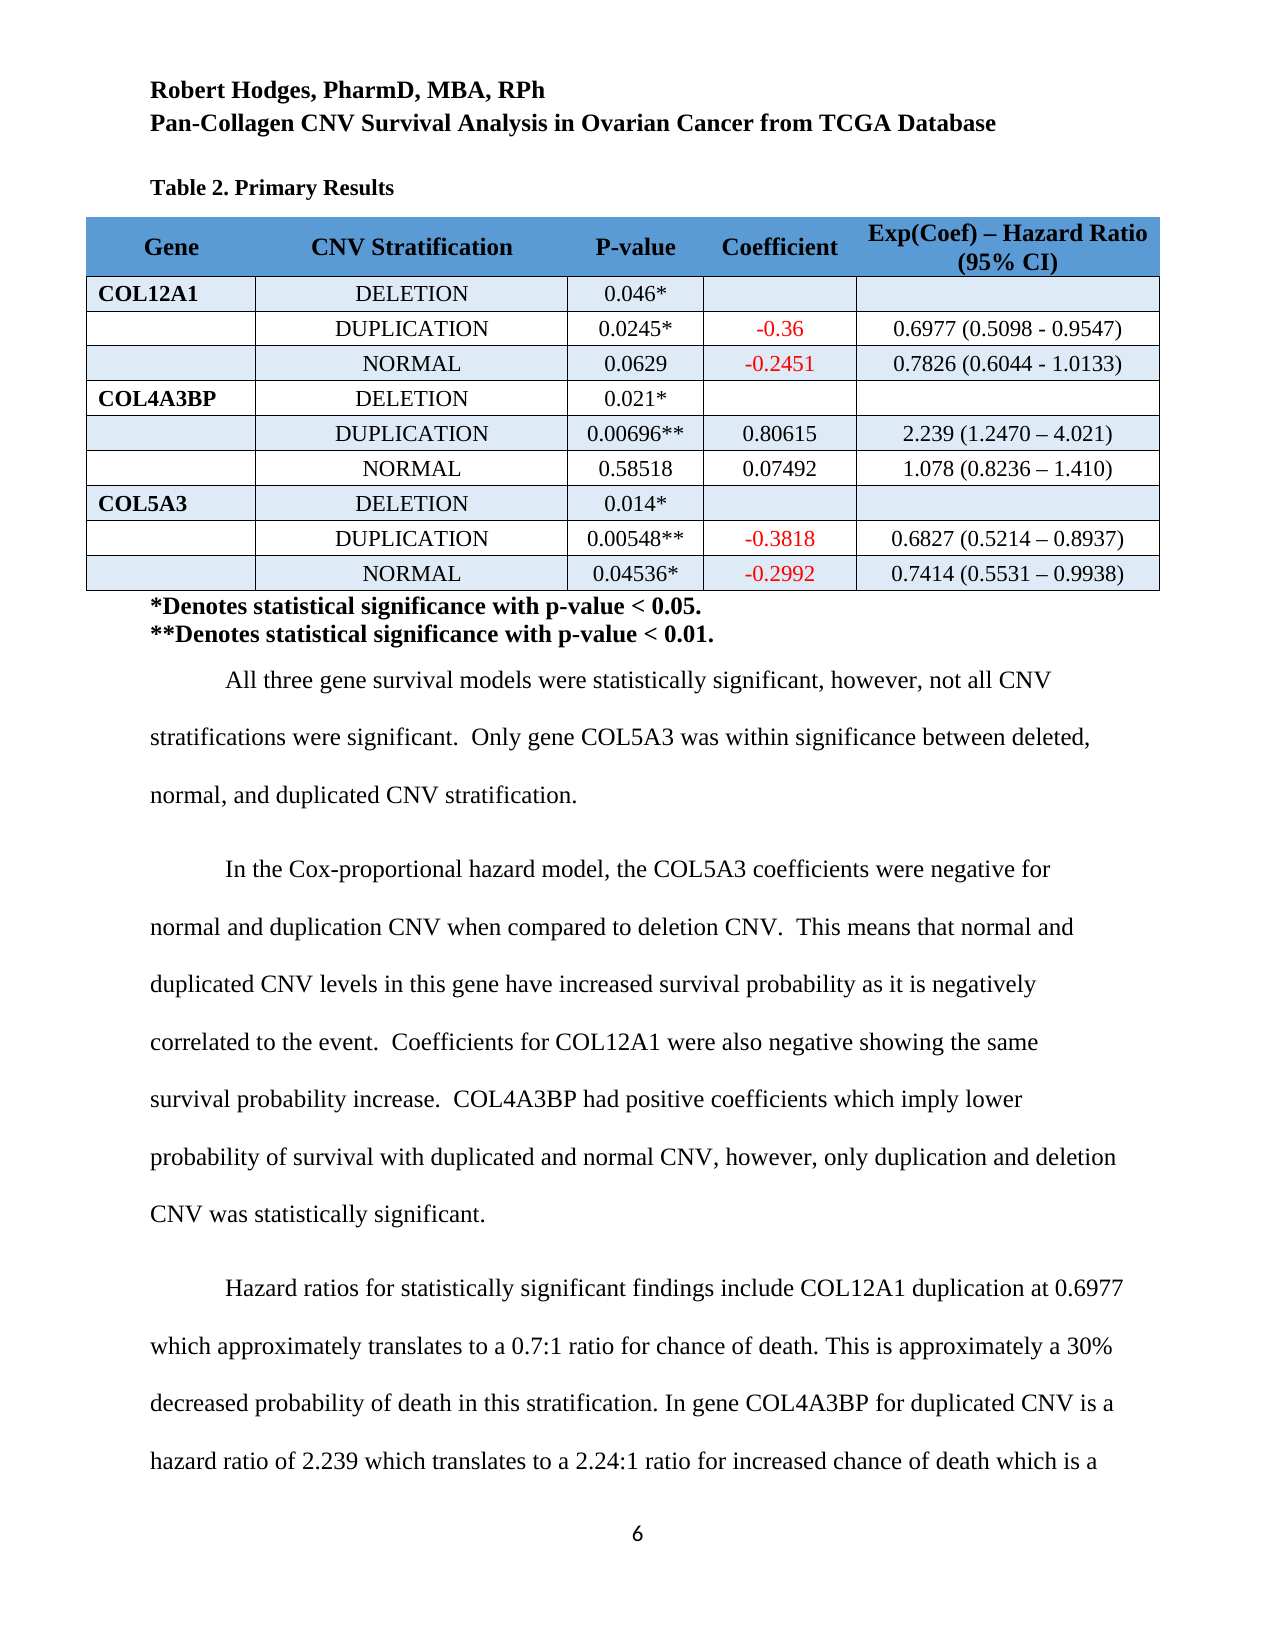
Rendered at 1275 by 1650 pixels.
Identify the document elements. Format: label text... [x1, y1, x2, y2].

table_header CNV Stratification [256, 218, 567, 276]
table_cell COL5A3 [87, 486, 255, 520]
table_header Gene [87, 218, 255, 276]
table_cell DELETION [256, 486, 567, 520]
table_cell 0.021* [568, 381, 703, 415]
text All three gene survival models were statistically significant, however, not all CNV stratifications were significant. Only gene COL5A3 was within significance between deleted, normal, and duplicated CNV stratification. [150, 665, 1125, 809]
table_cell 0.7414 (0.5531 – 0.9938) [857, 556, 1159, 590]
table_cell DUPLICATION [256, 312, 567, 345]
table_cell DELETION [256, 277, 567, 311]
table_cell [87, 312, 255, 345]
table_cell 0.07492 [704, 451, 856, 485]
table_cell 0.6977 (0.5098 - 0.9547) [857, 312, 1159, 345]
text Table 2. Primary Results [150, 174, 1125, 200]
table_cell 1.078 (0.8236 – 1.410) [857, 451, 1159, 485]
text *Denotes statistical significance with p-value < 0.05. **Denotes statistical significance with p-value < 0.01. [150, 591, 1125, 648]
table_cell 0.00696** [568, 416, 703, 450]
table_cell -0.2992 [704, 556, 856, 590]
table_cell 0.046* [568, 277, 703, 311]
table_cell [87, 451, 255, 485]
table_cell -0.2451 [704, 346, 856, 380]
table_cell NORMAL [256, 556, 567, 590]
table_cell [704, 381, 856, 415]
table_cell -0.36 [704, 312, 856, 345]
table_cell [857, 277, 1159, 311]
table_cell [704, 486, 856, 520]
table_header P-value [568, 218, 703, 276]
table_cell 0.04536* [568, 556, 703, 590]
table_header Exp(Coef) – Hazard Ratio (95% CI) [857, 218, 1159, 276]
table_cell 2.239 (1.2470 – 4.021) [857, 416, 1159, 450]
table_header Coefficient [704, 218, 856, 276]
table_cell -0.3818 [704, 521, 856, 555]
table_cell DUPLICATION [256, 521, 567, 555]
table_cell [87, 521, 255, 555]
table_cell 0.0629 [568, 346, 703, 380]
table_cell [857, 486, 1159, 520]
table_cell 0.00548** [568, 521, 703, 555]
table_cell [87, 346, 255, 380]
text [150, 1273, 1125, 1474]
table_cell [704, 277, 856, 311]
table_cell NORMAL [256, 451, 567, 485]
table_cell 0.0245* [568, 312, 703, 345]
table_cell [87, 416, 255, 450]
text In the Cox-proportional hazard model, the COL5A3 coefficients were negative for normal and duplication CNV when compared to deletion CNV. This means that normal and duplicated CNV levels in this gene have increased survival probability as it is negatively correlated to the event. Coefficients for COL12A1 were also negative showing the same survival probability increase. COL4A3BP had positive coefficients which imply lower probability of survival with duplicated and normal CNV, however, only duplication and deletion CNV was statistically significant. [150, 854, 1125, 1228]
table_cell 0.6827 (0.5214 – 0.8937) [857, 521, 1159, 555]
table_cell DUPLICATION [256, 416, 567, 450]
table_cell COL4A3BP [87, 381, 255, 415]
table_cell COL12A1 [87, 277, 255, 311]
table_cell DELETION [256, 381, 567, 415]
table_cell [87, 556, 255, 590]
table_cell 0.80615 [704, 416, 856, 450]
table_cell [857, 381, 1159, 415]
table_cell 0.014* [568, 486, 703, 520]
table_cell NORMAL [256, 346, 567, 380]
table_cell 0.58518 [568, 451, 703, 485]
table_cell 0.7826 (0.6044 - 1.0133) [857, 346, 1159, 380]
